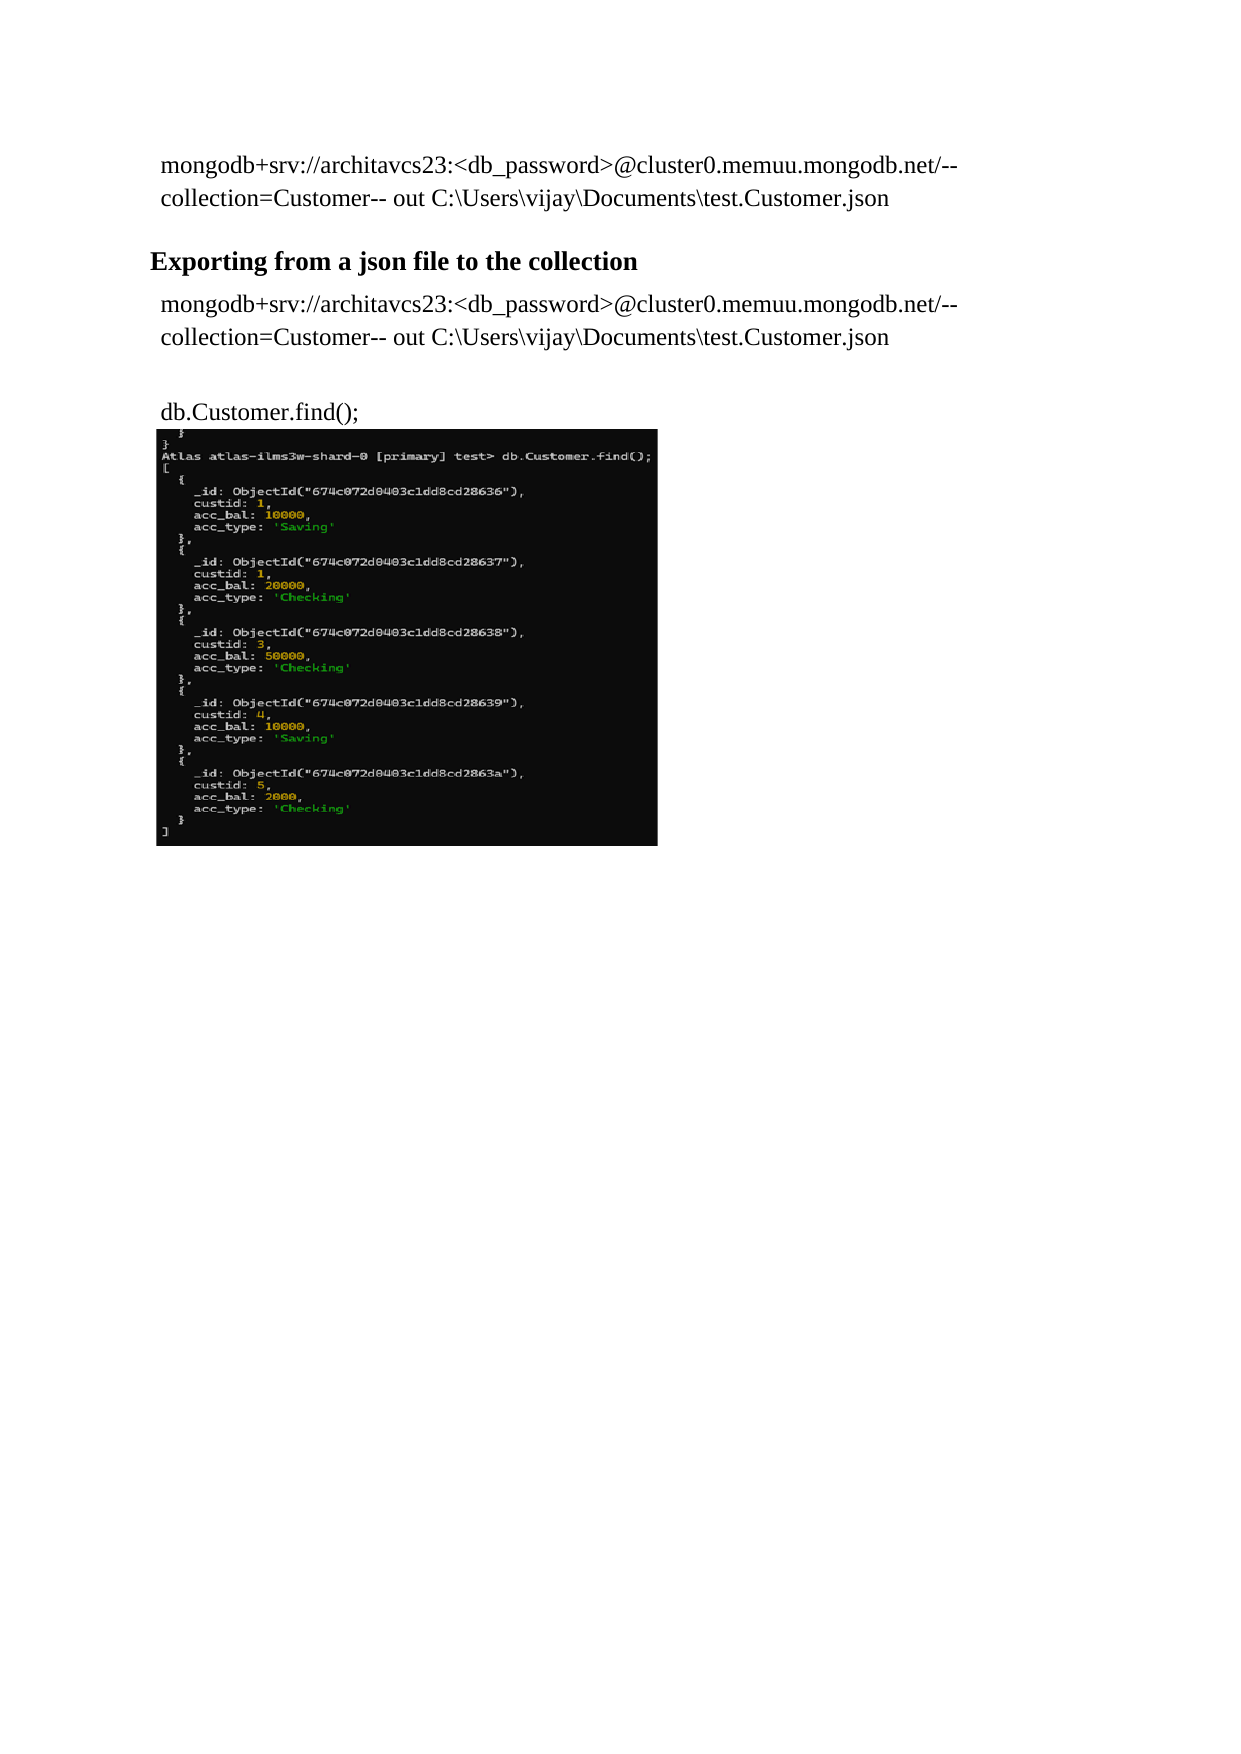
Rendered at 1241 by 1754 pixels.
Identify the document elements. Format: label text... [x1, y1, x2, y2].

text mongodb+srv://architavcs23:<db_password>@cluster0.memuu.mongodb.net/--collection=Customer-- out C:\Users\vijay\Documents\test.Customer.json [160, 289, 1090, 351]
picture [156, 429, 658, 846]
text mongodb+srv://architavcs23:<db_password>@cluster0.memuu.mongodb.net/--collection=Customer-- out C:\Users\vijay\Documents\test.Customer.json [160, 150, 1090, 212]
text db.Customer.find(); [160, 397, 1090, 425]
subtitle Exporting from a json file to the collection [150, 245, 1090, 276]
